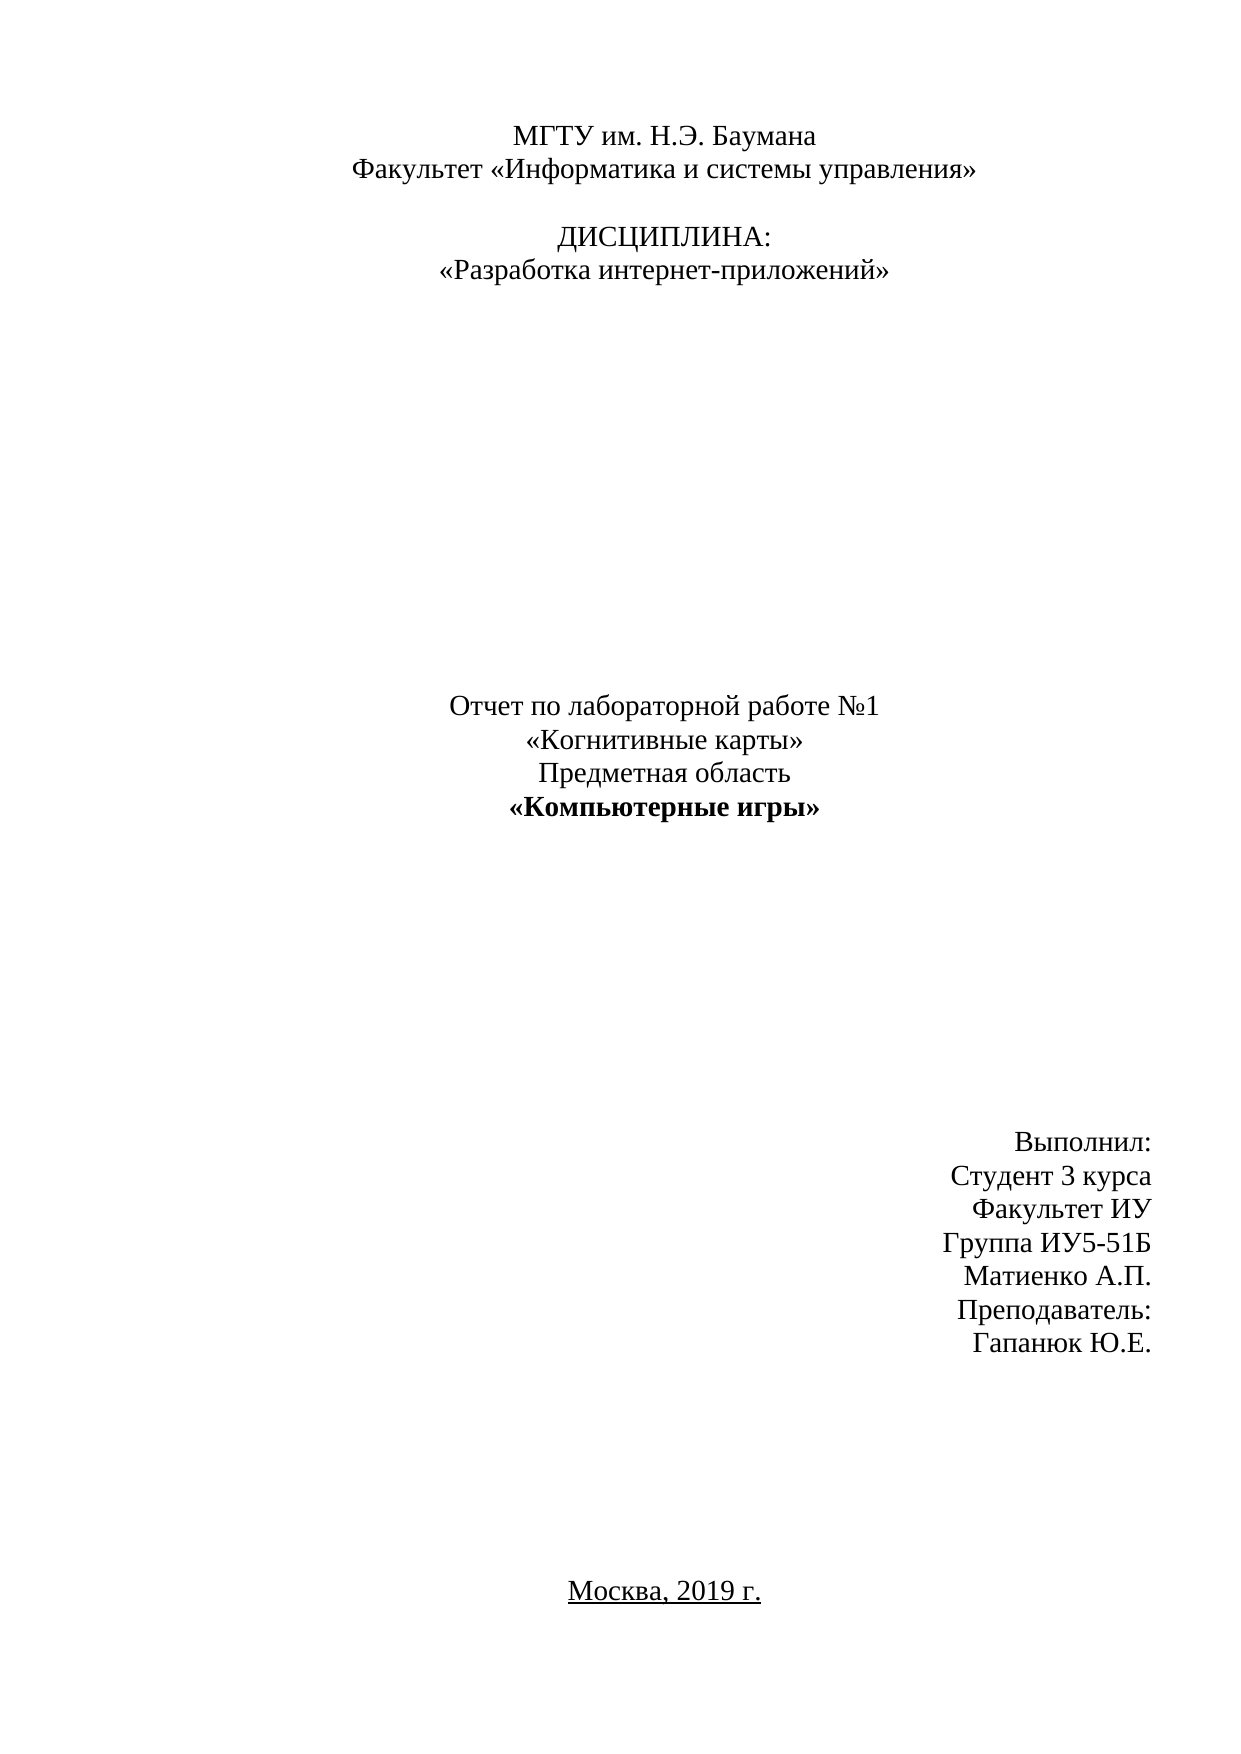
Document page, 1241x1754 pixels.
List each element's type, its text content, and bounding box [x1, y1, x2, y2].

text Предметная область «Компьютерные игры» [177, 755, 1152, 822]
text Факультет «Информатика и системы управления» [177, 152, 1152, 185]
text «Когнитивные карты» [177, 722, 1152, 755]
text Выполнил: [177, 1124, 1152, 1158]
text «Разработка интернет-приложений» [177, 252, 1152, 286]
text МГТУ им. Н.Э. Баумана [177, 118, 1152, 152]
text Студент 3 курса [177, 1158, 1152, 1191]
text Гапанюк Ю.Е. [177, 1326, 1152, 1359]
text Факультет ИУ [177, 1191, 1152, 1225]
text Москва, 2019 г. [177, 1573, 1152, 1607]
text Преподаватель: [177, 1292, 1152, 1326]
text Матиенко А.П. [177, 1258, 1152, 1292]
text ДИСЦИПЛИНА: [177, 219, 1152, 252]
text Группа ИУ5-51Б [177, 1225, 1152, 1258]
text Отчет по лабораторной работе №1 [177, 688, 1152, 722]
